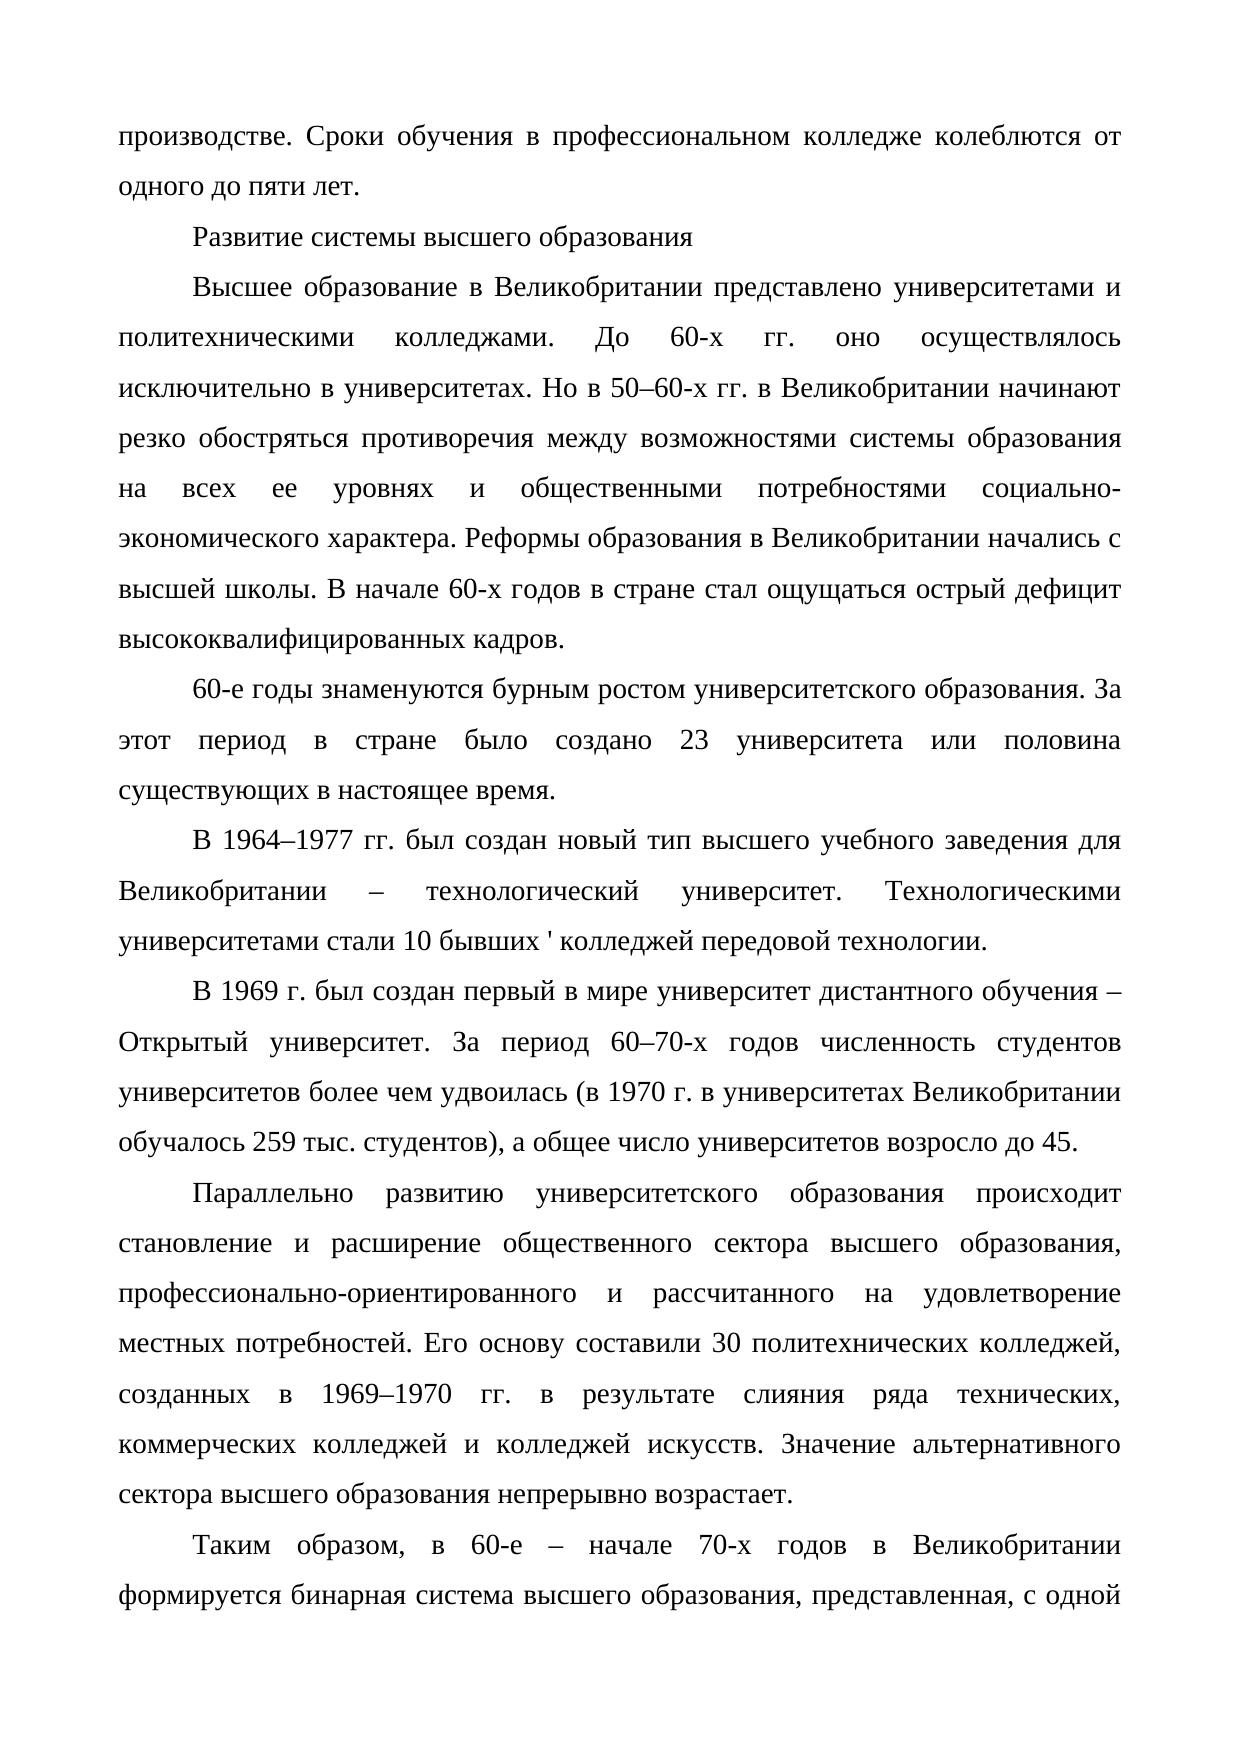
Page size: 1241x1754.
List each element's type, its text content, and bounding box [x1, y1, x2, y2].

text Развитие системы высшего образования [118, 219, 1122, 252]
text В 1969 г. был создан первый в мире университет дистантного обучения – Открытый университет. За период 60–70-х годов численность студентов университетов более чем удвоилась (в 1970 г. в университетах Великобритании обучалось 259 тыс. студентов), а общее число университетов возросло до 45. [118, 973, 1122, 1158]
text В 1964–1977 гг. был создан новый тип высшего учебного заведения для Великобритании – технологический университет. Технологическими университетами стали 10 бывших ' колледжей передовой технологии. [118, 822, 1122, 957]
text 60-е годы знаменуются бурным ростом университетского образования. За этот период в стране было создано 23 университета или половина существующих в настоящее время. [118, 672, 1122, 806]
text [118, 118, 1122, 202]
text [118, 1527, 1122, 1611]
text Высшее образование в Великобритании представлено университетами и политехническими колледжами. До 60-х гг. оно осуществлялось исключительно в университетах. Но в 50–60-х гг. в Великобритании начинают резко обостряться противоречия между возможностями системы образования на всех ее уровнях и общественными потребностями социально-экономического характера. Реформы образования в Великобритании начались с высшей школы. В начале 60-х годов в стране стал ощущаться острый дефицит высококвалифицированных кадров. [118, 269, 1122, 655]
text Параллельно развитию университетского образования происходит становление и расширение общественного сектора высшего образования, профессионально-ориентированного и рассчитанного на удовлетворение местных потребностей. Его основу составили 30 политехнических колледжей, созданных в 1969–1970 гг. в результате слияния ряда технических, коммерческих колледжей и колледжей искусств. Значение альтернативного сектора высшего образования непрерывно возрастает. [118, 1175, 1122, 1510]
